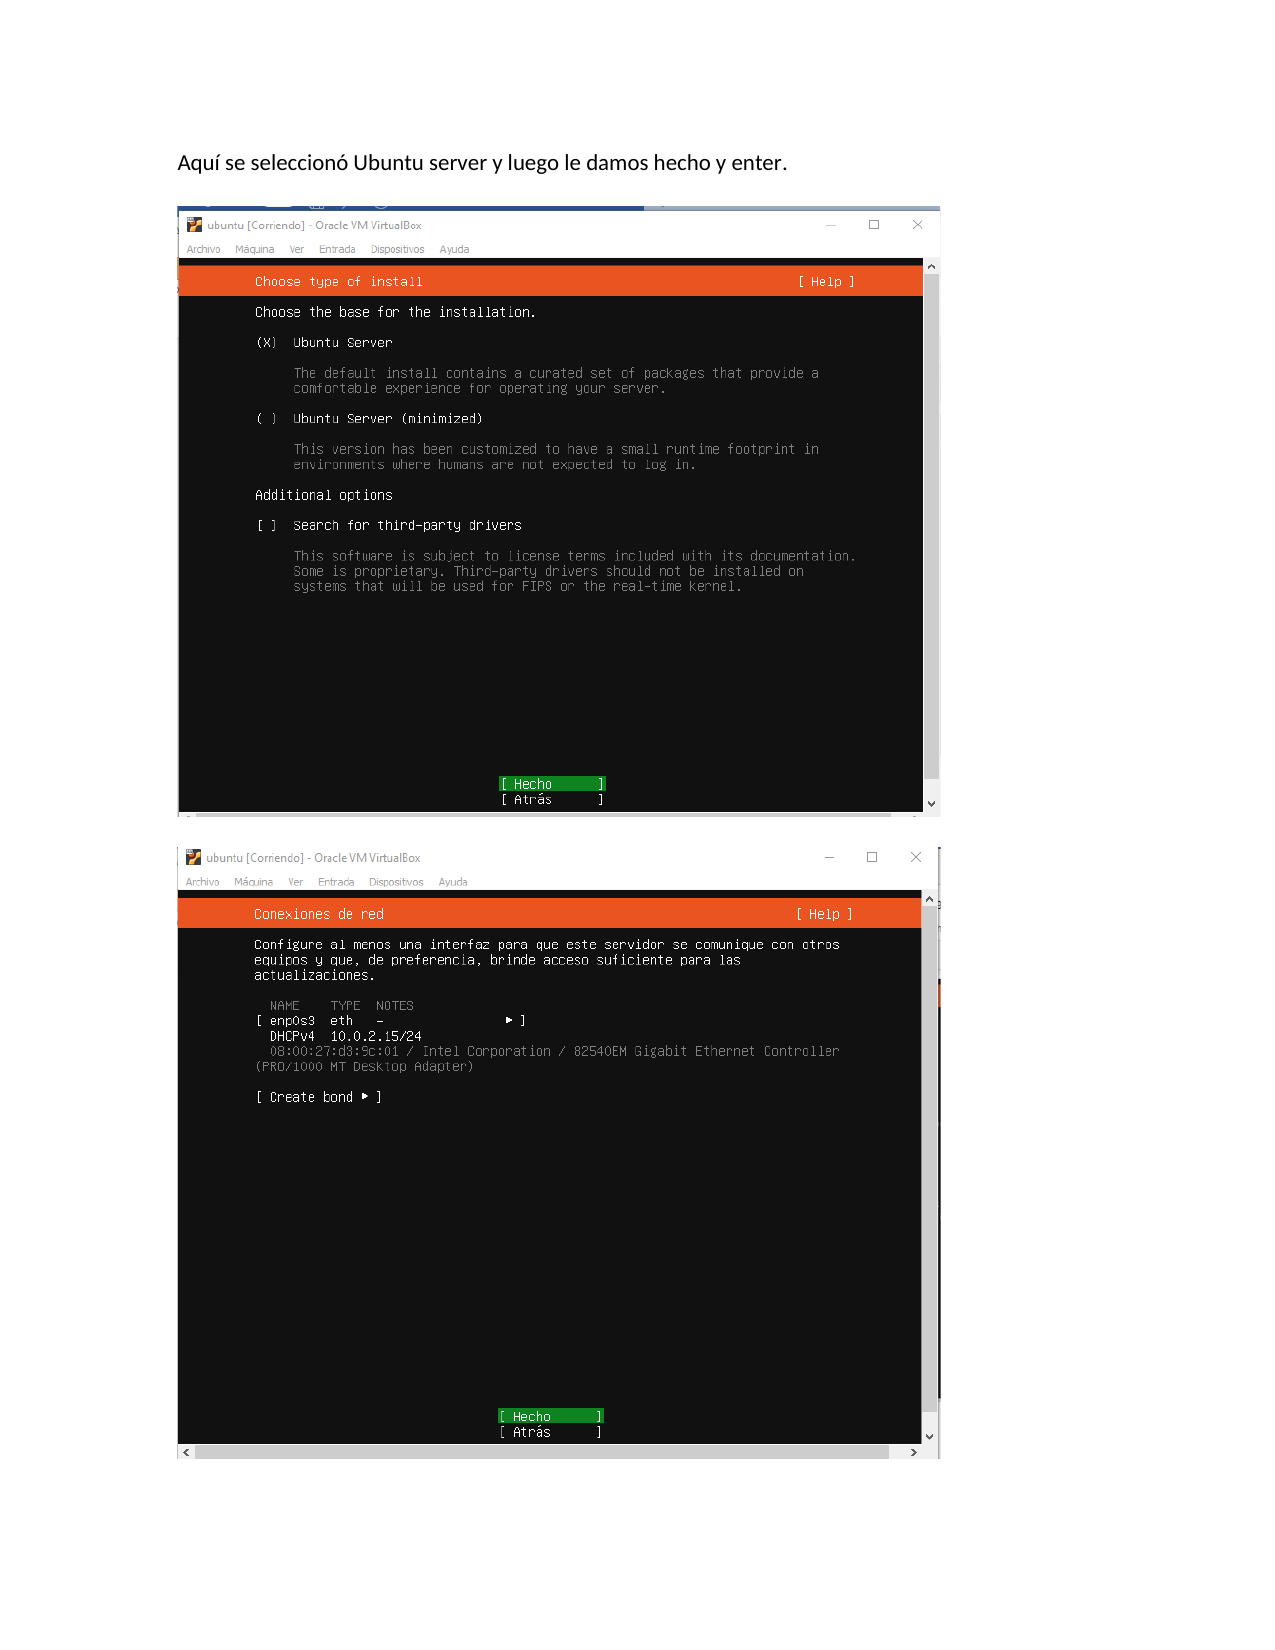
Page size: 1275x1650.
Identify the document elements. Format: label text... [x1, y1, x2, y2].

text Aquí se seleccionó Ubuntu server y luego le damos hecho y enter. [177, 148, 1098, 176]
picture [177, 847, 941, 1459]
picture [177, 206, 941, 817]
